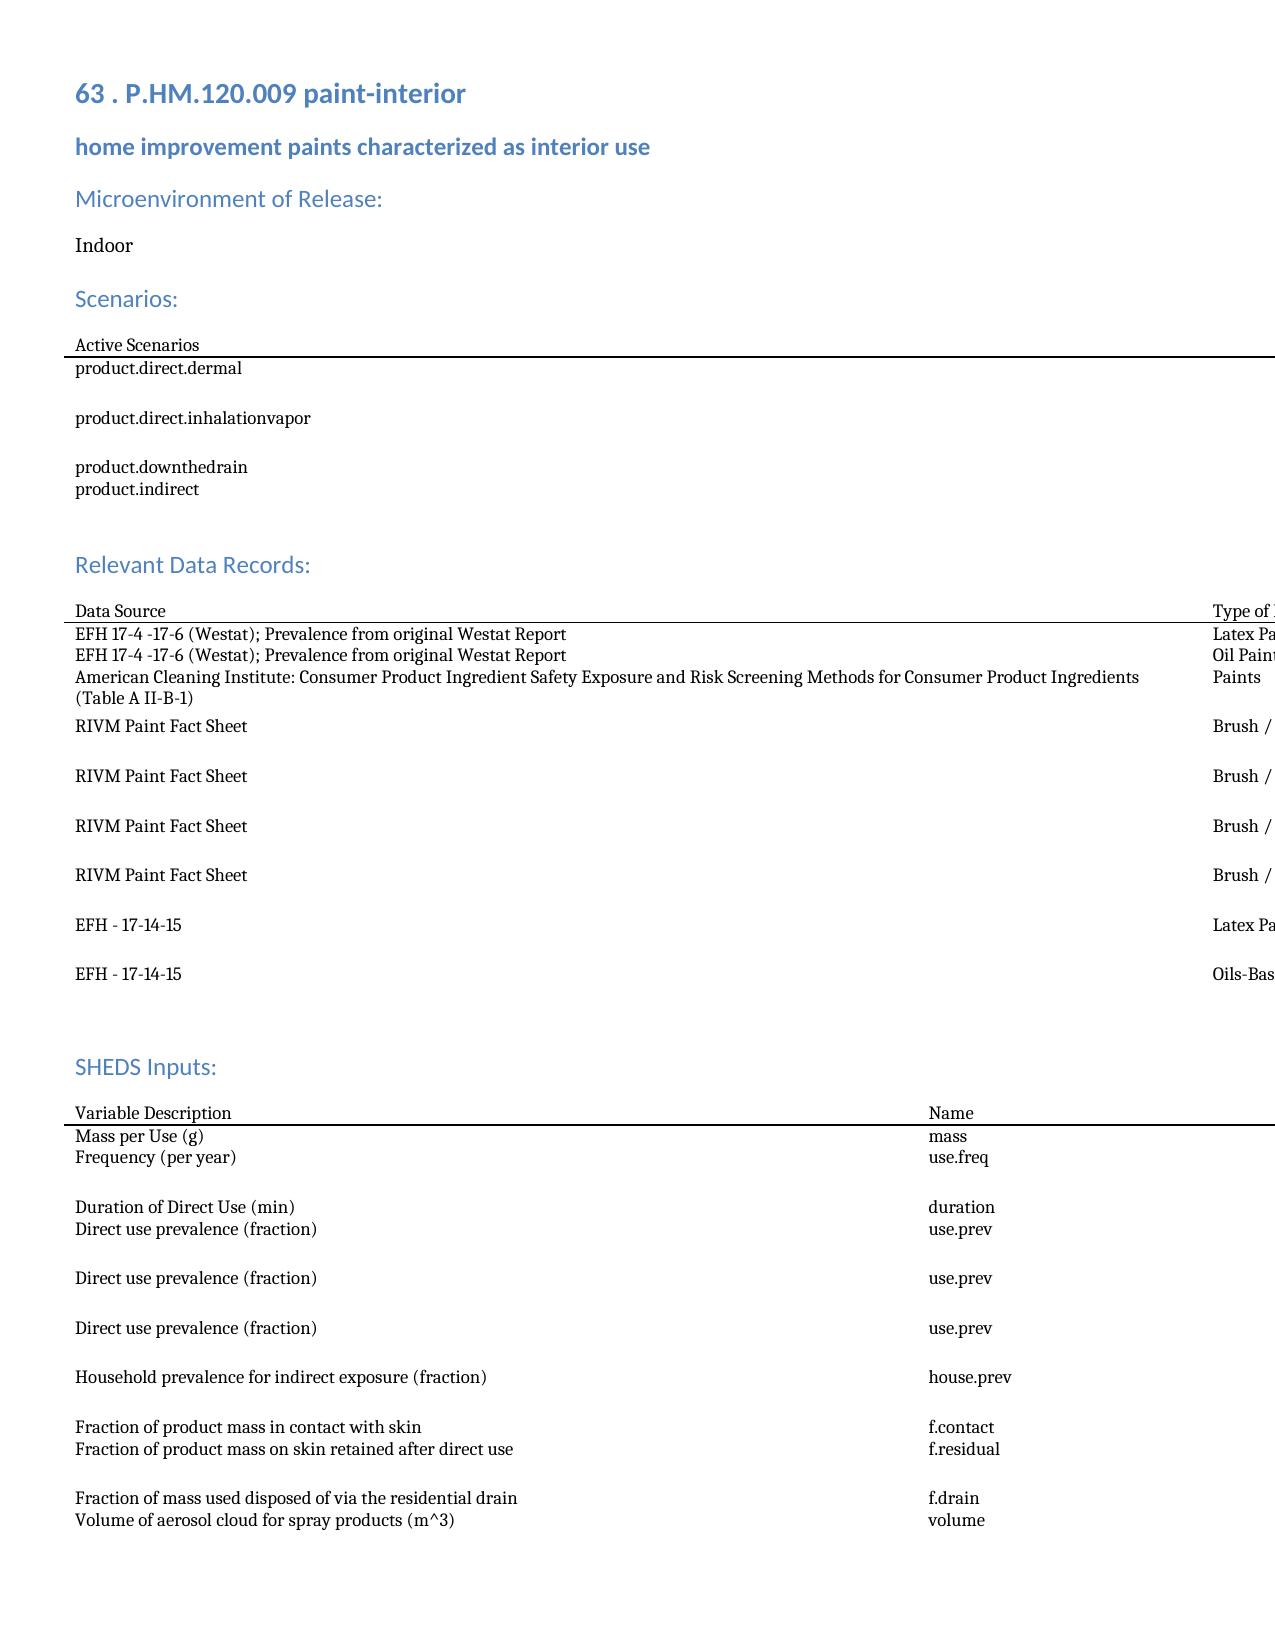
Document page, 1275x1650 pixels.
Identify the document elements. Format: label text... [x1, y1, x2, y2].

subtitle 63 . P.HM.120.009 paint-interior [75, 75, 1200, 111]
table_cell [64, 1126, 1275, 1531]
subtitle Scenarios: [75, 283, 1200, 314]
subtitle Microenvironment of Release: [75, 183, 1200, 213]
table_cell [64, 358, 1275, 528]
text Indoor [75, 234, 1200, 258]
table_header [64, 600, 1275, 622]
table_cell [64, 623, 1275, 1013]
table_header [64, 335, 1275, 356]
subtitle Relevant Data Records: [75, 549, 1200, 579]
subtitle home improvement paints characterized as interior use [75, 131, 1200, 162]
subtitle SHEDS Inputs: [75, 1051, 1200, 1081]
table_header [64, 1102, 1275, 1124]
